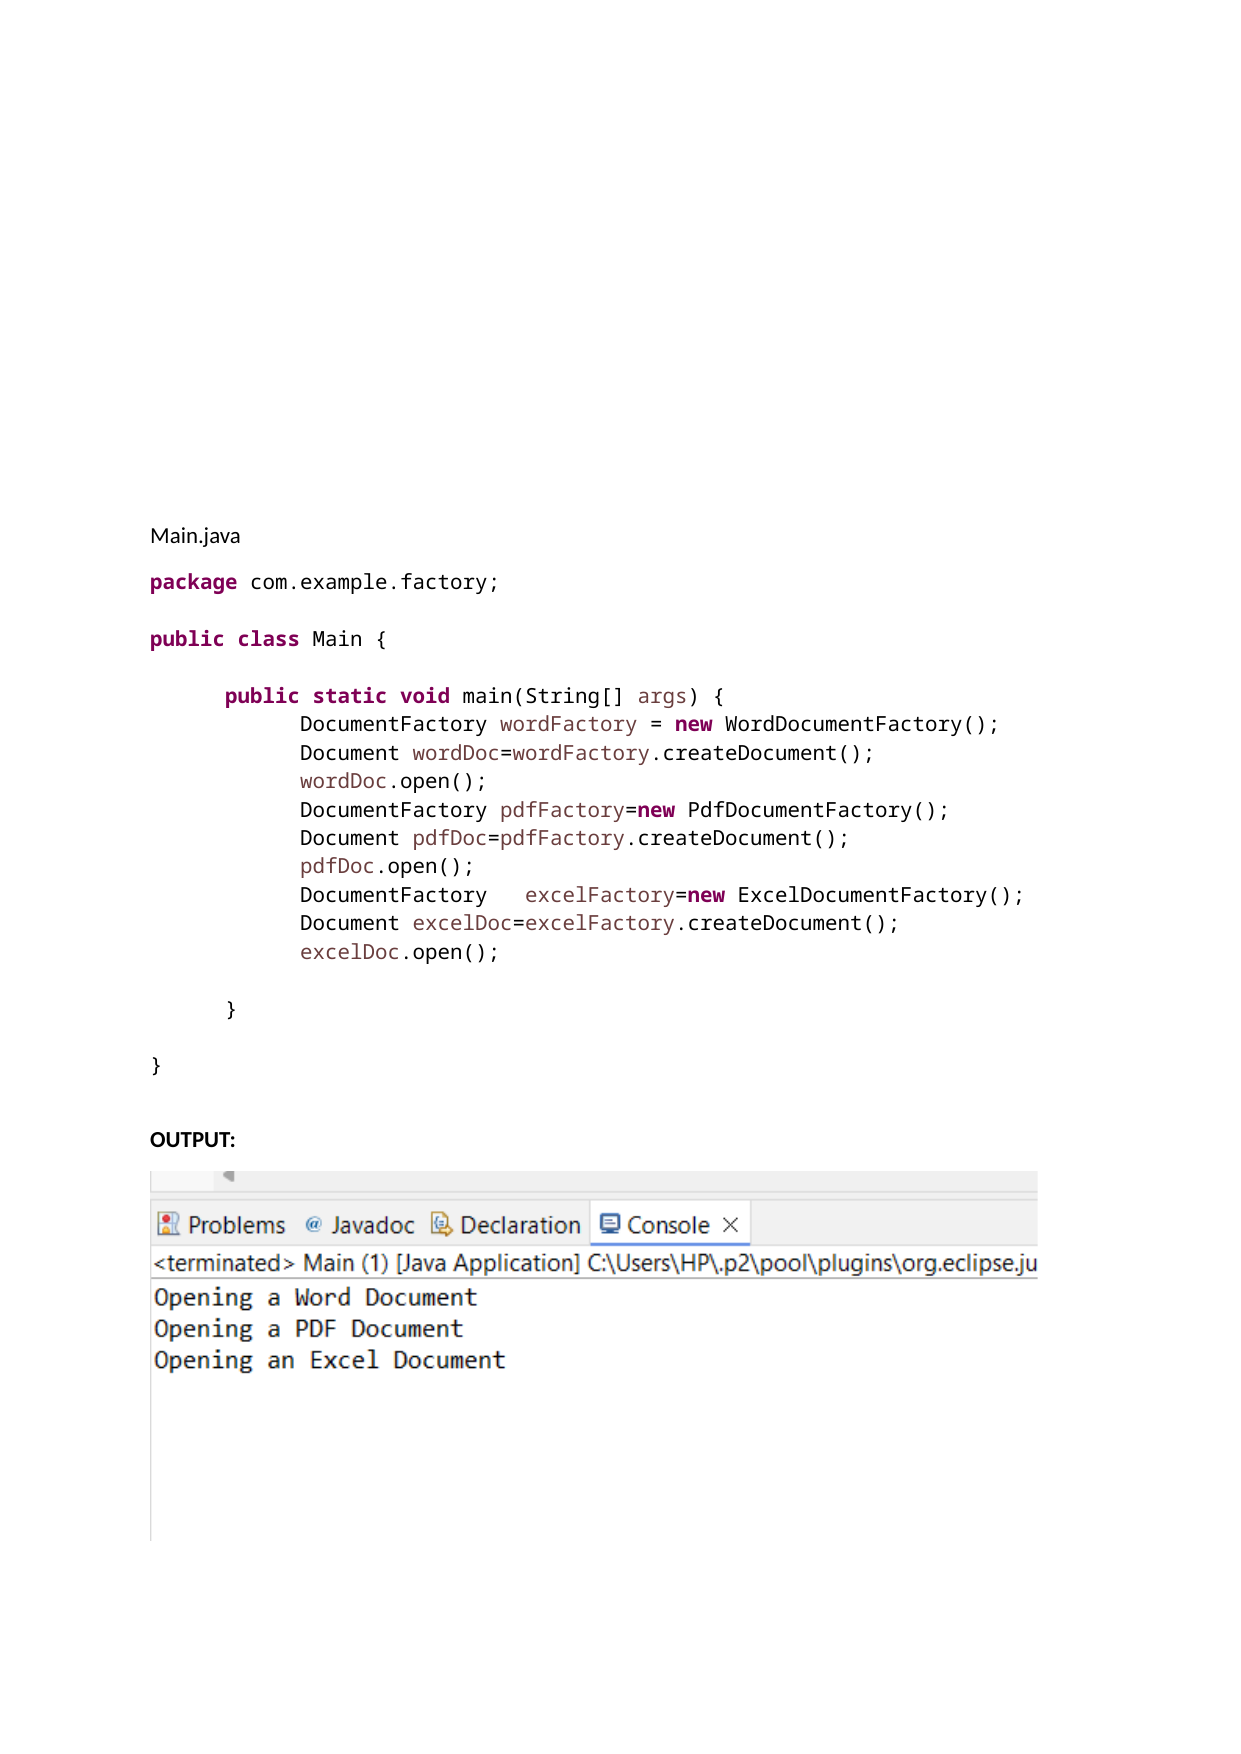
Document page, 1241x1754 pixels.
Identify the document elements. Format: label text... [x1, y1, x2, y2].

text } [150, 994, 1090, 1022]
text DocumentFactory pdfFactory=new PdfDocumentFactory(); [150, 795, 1090, 823]
text Document wordDoc=wordFactory.createDocument(); [150, 738, 1090, 766]
text pdfDoc.open(); [150, 852, 1090, 880]
text } [150, 1051, 1090, 1079]
picture [150, 1171, 1038, 1541]
text Main.java [150, 521, 1090, 549]
text DocumentFactory wordFactory = new WordDocumentFactory(); [150, 709, 1090, 738]
text DocumentFactory excelFactory=new ExcelDocumentFactory(); [150, 880, 1090, 908]
text wordDoc.open(); [150, 766, 1090, 795]
text OUTPUT: [150, 1125, 1090, 1153]
text package com.example.factory; [150, 567, 1090, 596]
text Document pdfDoc=pdfFactory.createDocument(); [150, 823, 1090, 852]
text Document excelDoc=excelFactory.createDocument(); [150, 908, 1090, 937]
text public static void main(String[] args) { [150, 681, 1090, 709]
text public class Main { [150, 624, 1090, 652]
text excelDoc.open(); [150, 937, 1090, 965]
